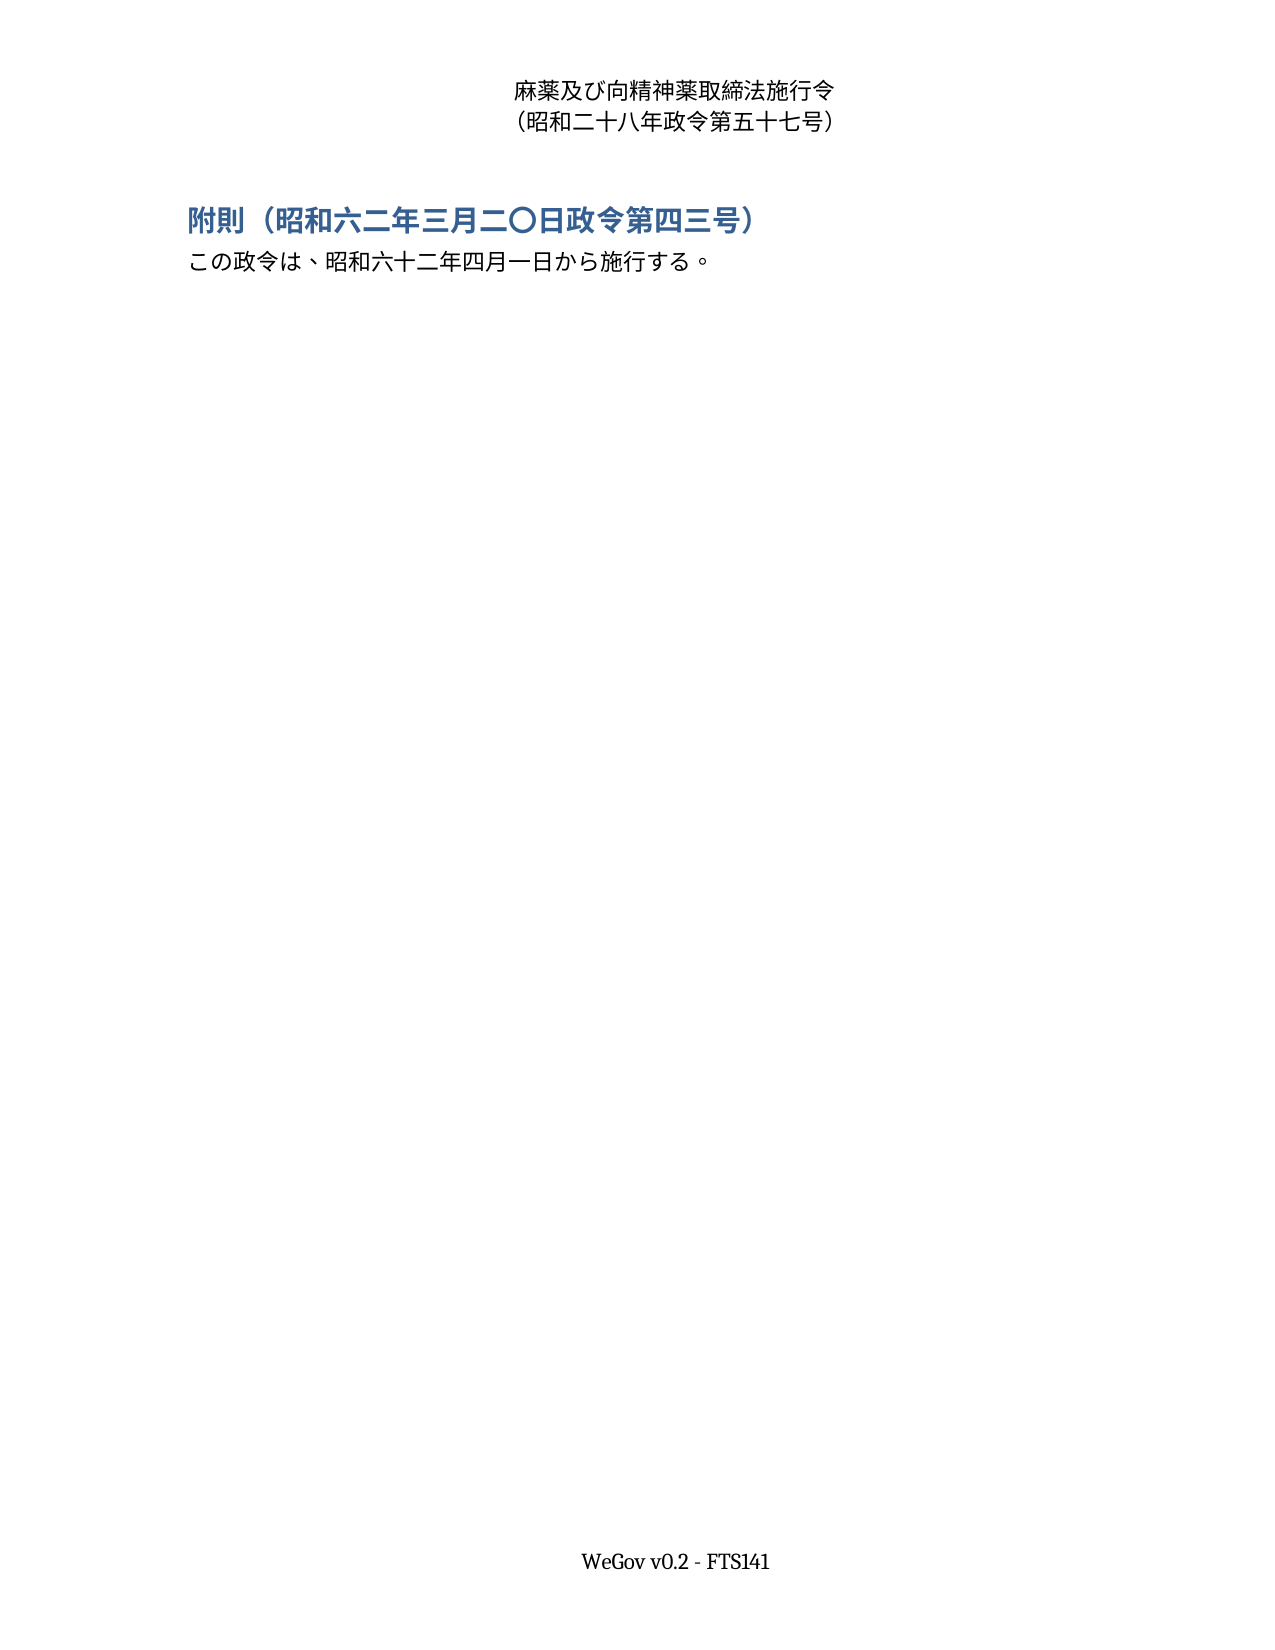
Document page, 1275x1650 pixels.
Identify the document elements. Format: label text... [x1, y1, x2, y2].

text この政令は、昭和六十二年四月一日から施行する。 [187, 246, 1087, 277]
subtitle 附則（昭和六二年三月二〇日政令第四三号） [187, 200, 1087, 240]
